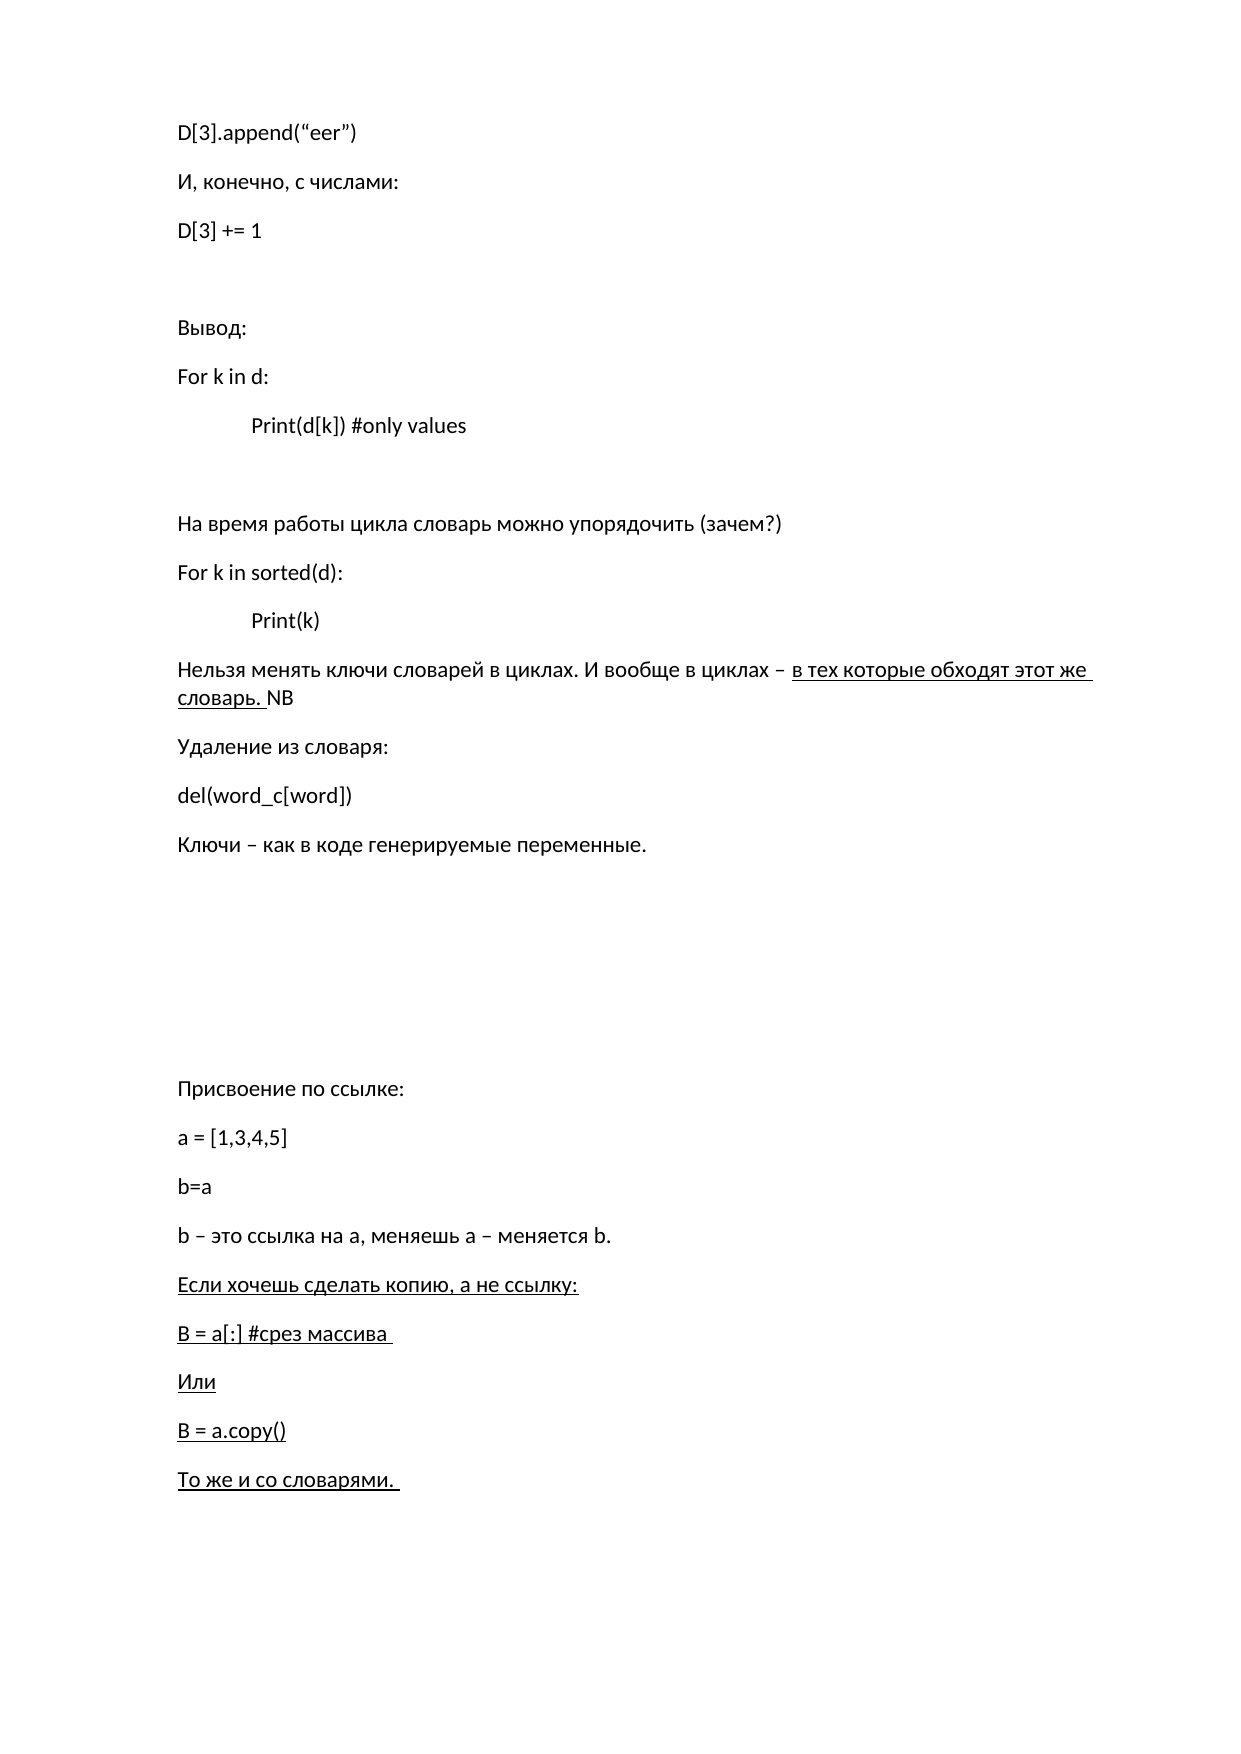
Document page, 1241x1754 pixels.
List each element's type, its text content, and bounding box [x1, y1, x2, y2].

text Присвоение по ссылке: [177, 1074, 1152, 1102]
text For k in sorted(d): [177, 558, 1152, 586]
text b=a [177, 1172, 1152, 1200]
text del(word_c[word]) [177, 781, 1152, 809]
text a = [1,3,4,5] [177, 1123, 1152, 1151]
text Нельзя менять ключи словарей в циклах. И вообще в циклах – в тех которые обходят этот же словарь. NB [177, 656, 1152, 712]
text D[3] += 1 [177, 216, 1152, 244]
text Или [177, 1367, 1152, 1396]
text На время работы цикла словарь можно упорядочить (зачем?) [177, 509, 1152, 537]
text Вывод: [177, 313, 1152, 342]
text И, конечно, с числами: [177, 167, 1152, 195]
text Ключи – как в коде генерируемые переменные. [177, 830, 1152, 858]
text Если хочешь сделать копию, а не ссылку: [177, 1270, 1152, 1298]
text Удаление из словаря: [177, 732, 1152, 760]
text B = a[:] #срез массива [177, 1319, 1152, 1347]
text B = a.copy() [177, 1416, 1152, 1444]
text For k in d: [177, 362, 1152, 390]
text Print(d[k]) #only values [177, 411, 1152, 439]
text b – это ссылка на a, меняешь a – меняется b. [177, 1221, 1152, 1249]
text Print(k) [177, 607, 1152, 635]
text D[3].append(“eer”) [177, 118, 1152, 146]
text То же и со словарями. [177, 1465, 1152, 1493]
